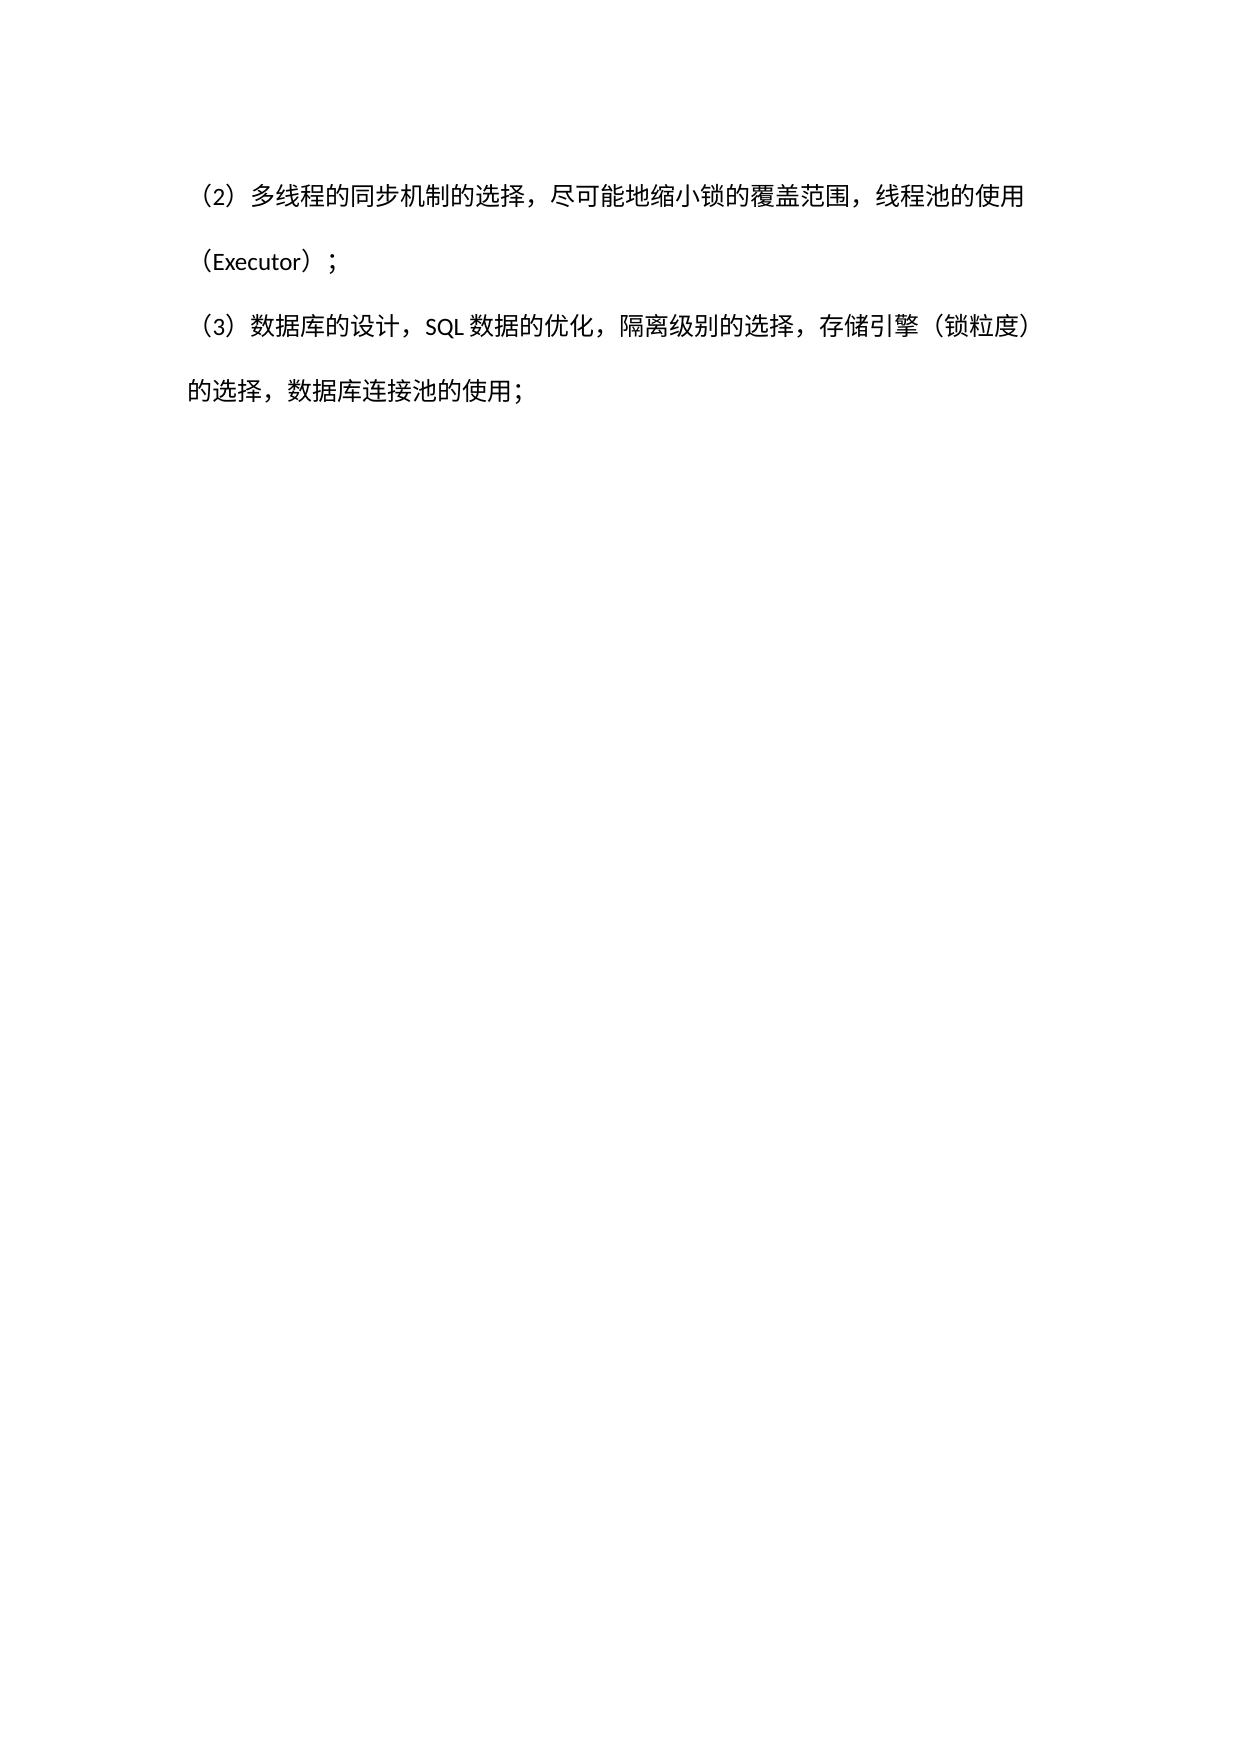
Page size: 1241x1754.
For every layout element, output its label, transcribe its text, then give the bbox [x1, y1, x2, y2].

text （2）多线程的同步机制的选择，尽可能地缩小锁的覆盖范围，线程池的使用（Executor）； [187, 162, 1053, 292]
text （3）数据库的设计，SQL数据的优化，隔离级别的选择，存储引擎（锁粒度）的选择，数据库连接池的使用； [187, 292, 1053, 422]
